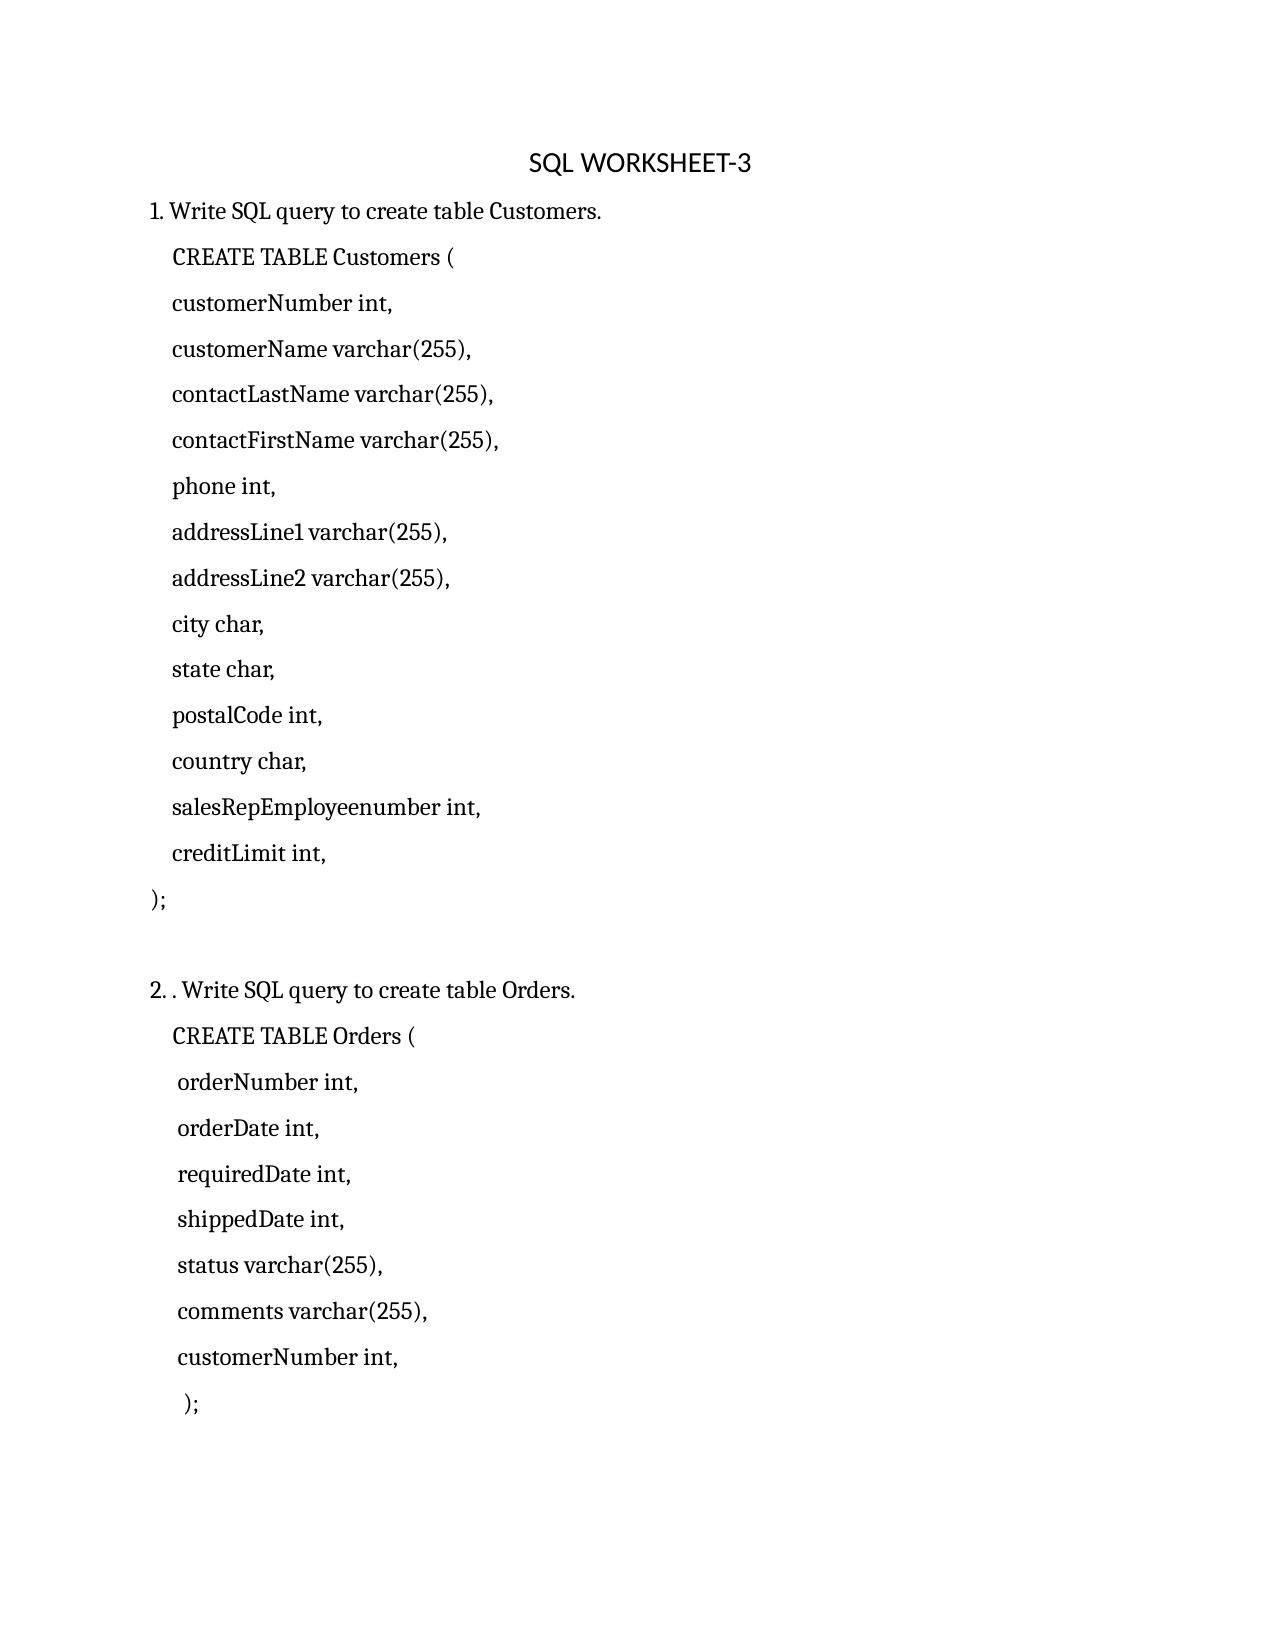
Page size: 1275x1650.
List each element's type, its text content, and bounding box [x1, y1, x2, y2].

text SQL WORKSHEET-3 [150, 150, 1125, 179]
text salesRepEmployeenumber int, [150, 795, 1125, 820]
text ); [150, 887, 1125, 912]
text contactLastName varchar(255), [150, 383, 1125, 408]
text phone int, [150, 474, 1125, 499]
text CREATE TABLE Customers ( [150, 245, 1125, 270]
text creditLimit int, [150, 841, 1125, 866]
text addressLine1 varchar(255), [150, 520, 1125, 545]
text comments varchar(255), [150, 1299, 1125, 1324]
text city char, [150, 612, 1125, 637]
text customerNumber int, [150, 291, 1125, 316]
text state char, [150, 658, 1125, 683]
text CREATE TABLE Orders ( [150, 1024, 1125, 1049]
text orderDate int, [150, 1116, 1125, 1141]
text 1. Write SQL query to create table Customers. [150, 199, 1125, 224]
text requiredDate int, [150, 1162, 1125, 1187]
text customerNumber int, [150, 1345, 1125, 1370]
text customerName varchar(255), [150, 337, 1125, 362]
text 2. . Write SQL query to create table Orders. [150, 979, 1125, 1004]
text postalCode int, [150, 704, 1125, 729]
text contactFirstName varchar(255), [150, 429, 1125, 454]
text shippedDate int, [150, 1208, 1125, 1233]
text status varchar(255), [150, 1254, 1125, 1279]
text addressLine2 varchar(255), [150, 566, 1125, 591]
text country char, [150, 749, 1125, 774]
text ); [150, 1391, 1125, 1416]
text orderNumber int, [150, 1070, 1125, 1095]
